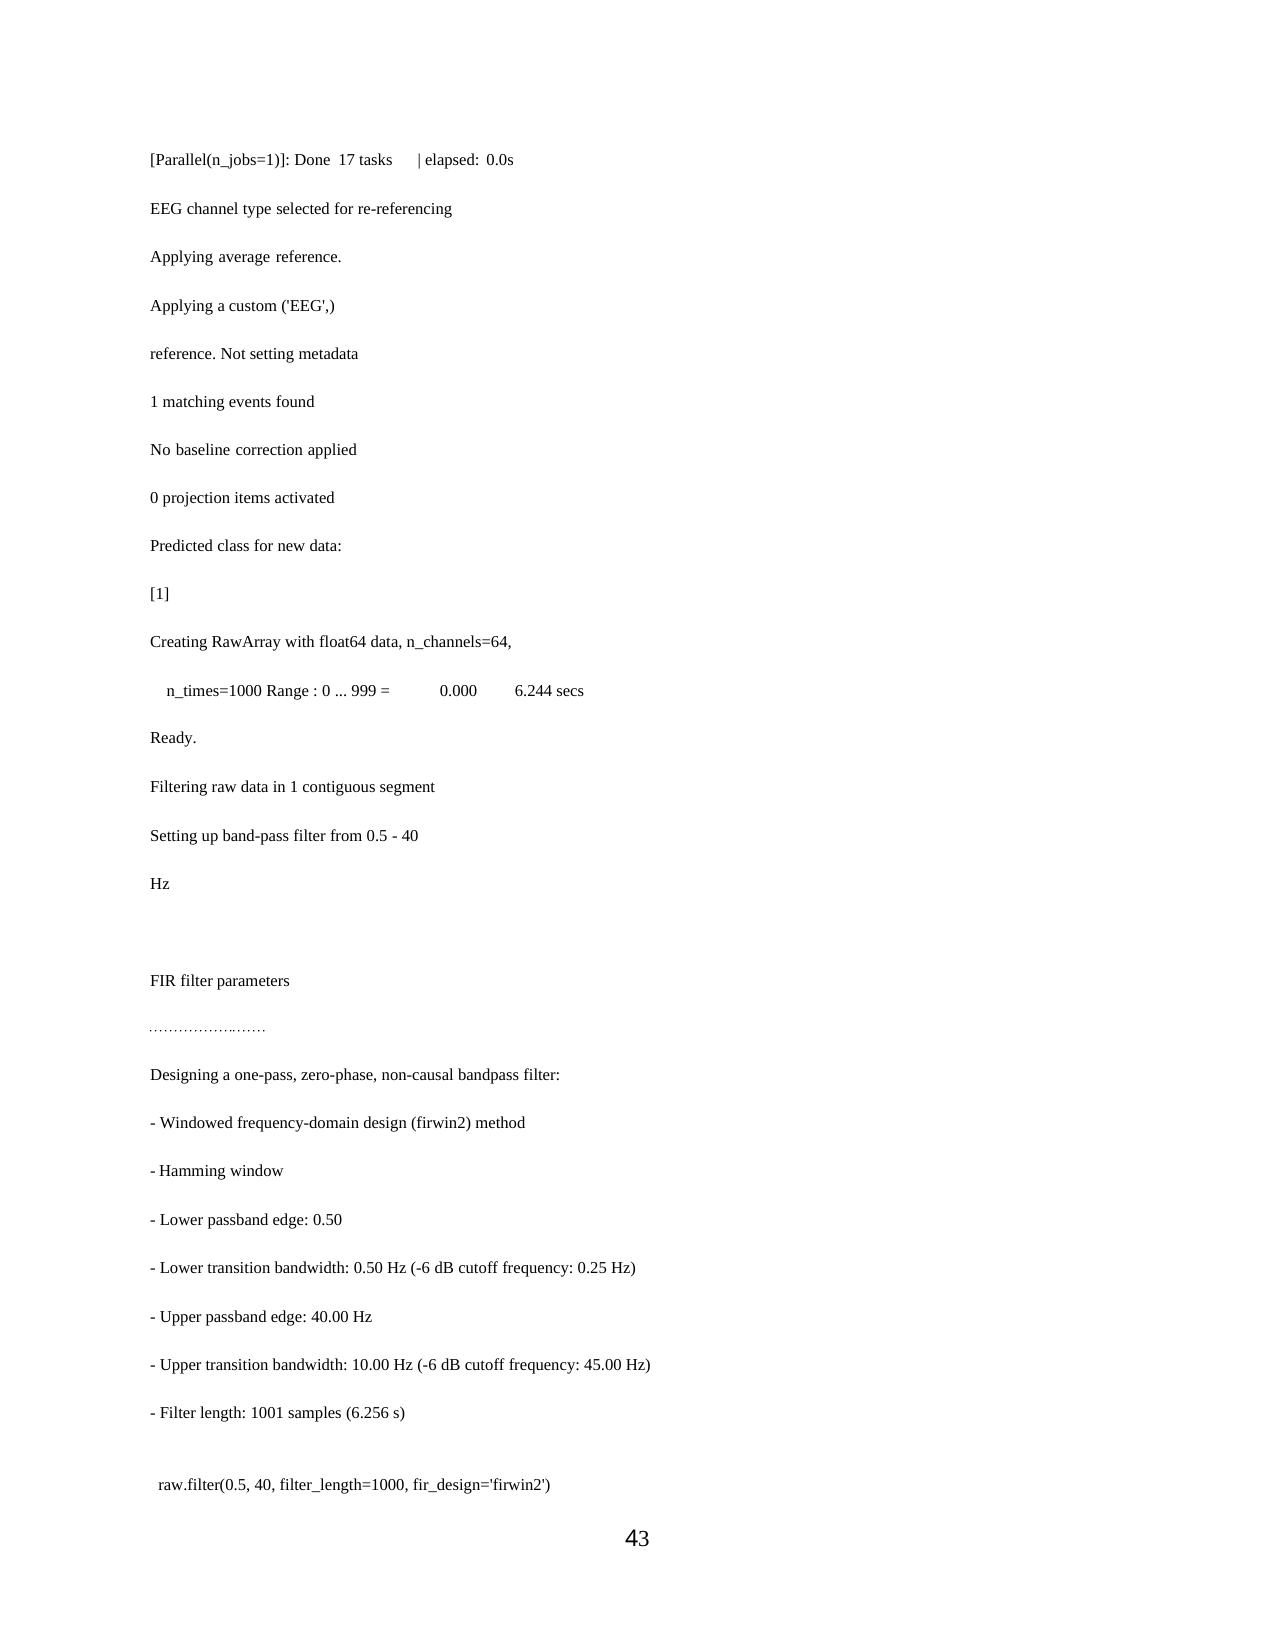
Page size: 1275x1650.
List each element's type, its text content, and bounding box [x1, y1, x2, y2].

list Hamming window [150, 1161, 1137, 1180]
text Creating RawArray with float64 data, n_channels=64, n_times=1000 Range : 0 ... 999 = 0.000 6.244 secs [150, 632, 611, 700]
list Lower passband edge: 0.50 [150, 1209, 1137, 1228]
list Lower transition bandwidth: 0.50 Hz (-6 dB cutoff frequency: 0.25 Hz) [150, 1258, 1137, 1277]
text FIR filter parameters [150, 970, 1137, 989]
text 1 matching events found [150, 392, 1137, 411]
list Upper transition bandwidth: 10.00 Hz (-6 dB cutoff frequency: 45.00 Hz) [150, 1354, 1137, 1373]
text Ready. [150, 729, 1137, 748]
list Filter length: 1001 samples (6.256 s) [150, 1403, 1137, 1422]
list Windowed frequency-domain design (firwin2) method [150, 1113, 1137, 1132]
list Upper passband edge: 40.00 Hz [150, 1306, 1137, 1326]
text No baseline correction applied 0 projection items activated Predicted class for new data: [1] [150, 440, 365, 603]
text [Parallel(n_jobs=1)]: Done 17 tasks | elapsed: 0.0s EEG channel type selected for re-referencing [150, 150, 519, 218]
text Designing a one-pass, zero-phase, non-causal bandpass filter: [150, 1064, 1137, 1083]
text Applying average reference. Applying a custom ('EEG',) reference. Not setting metadata [150, 247, 405, 363]
text Filtering raw data in 1 contiguous segment Setting up band-pass filter from 0.5 - 40 Hz [150, 777, 441, 893]
